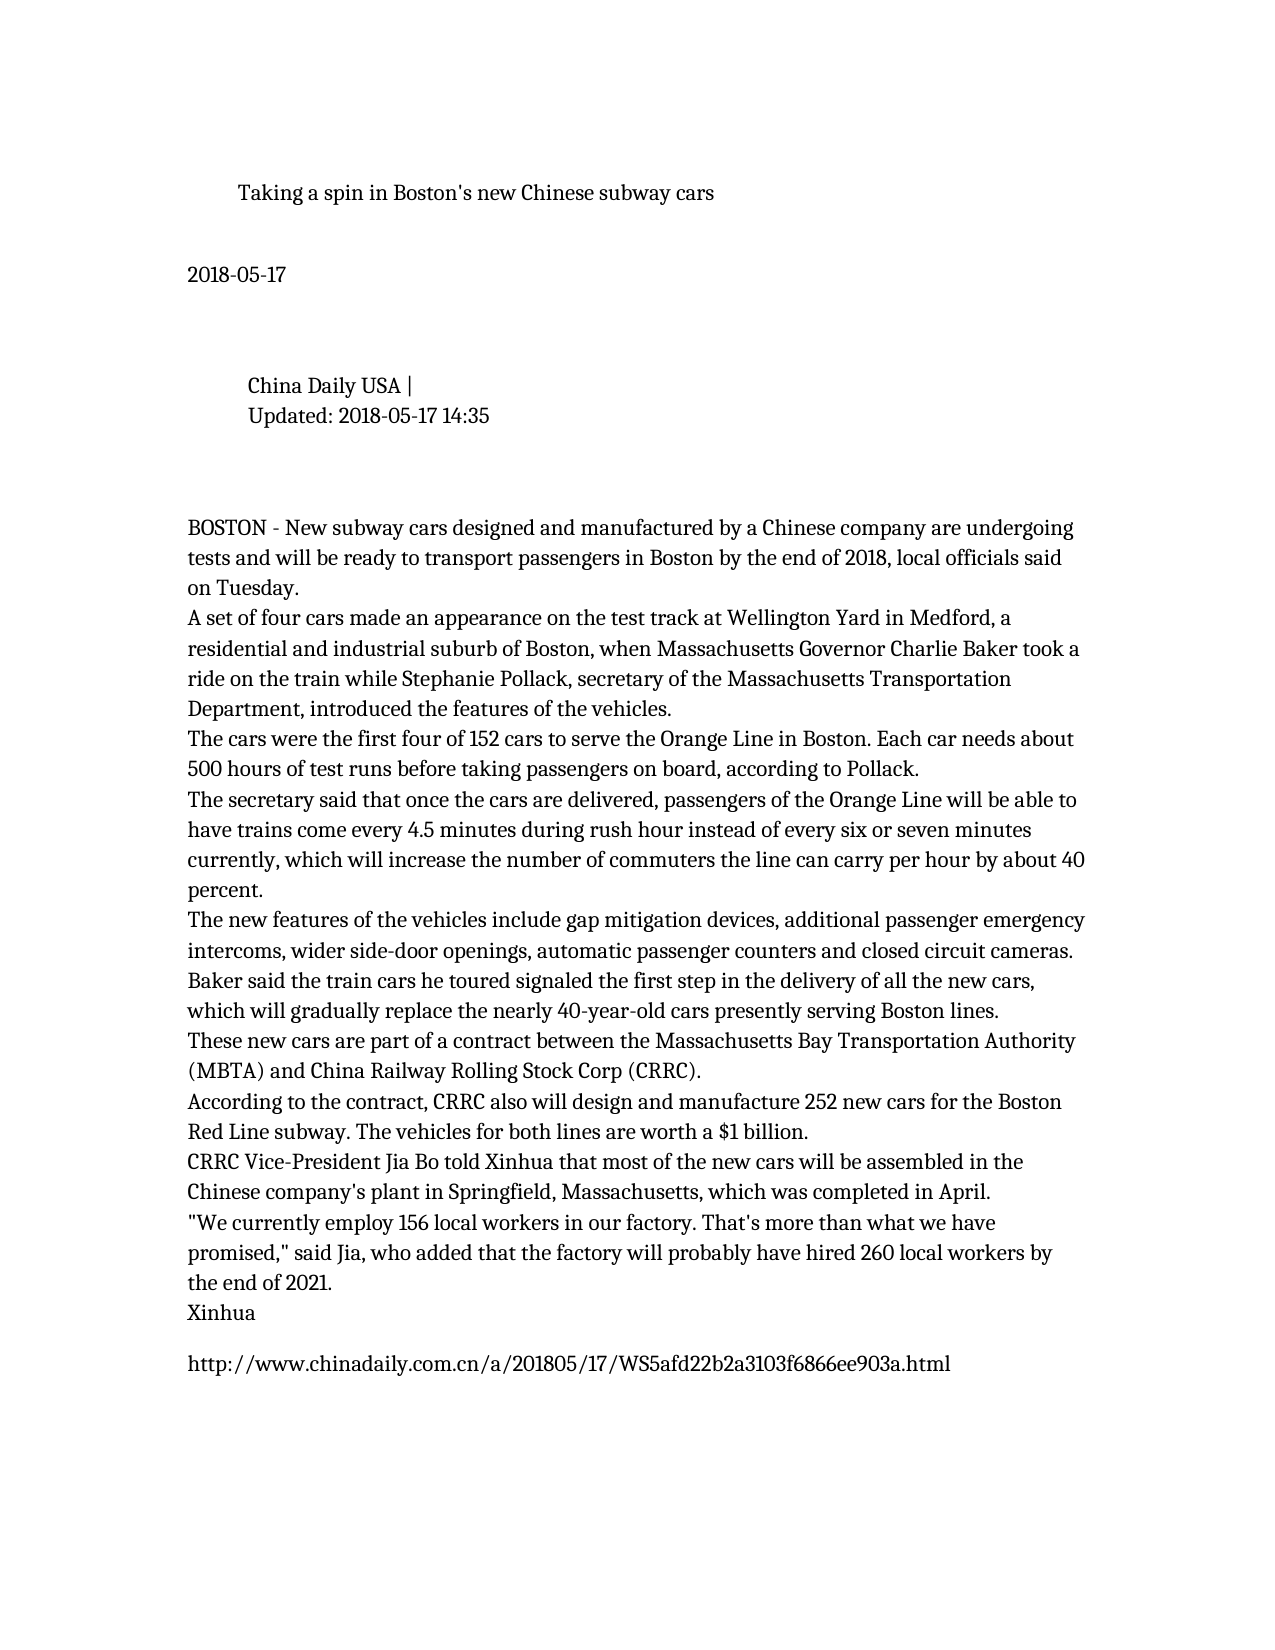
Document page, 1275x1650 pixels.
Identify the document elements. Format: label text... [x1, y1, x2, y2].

text http://www.chinadaily.com.cn/a/201805/17/WS5afd22b2a3103f6866ee903a.html [187, 1351, 1087, 1377]
text BOSTON - New subway cars designed and manufactured by a Chinese company are undergoing tests and will be ready to transport passengers in Boston by the end of 2018, local officials said on Tuesday. A set of four cars made an appearance on the test track at Wellington Yard in Medford, a residential and industrial suburb of Boston, when Massachusetts Governor Charlie Baker took a ride on the train while Stephanie Pollack, secretary of the Massachusetts Transportation Department, introduced the features of the vehicles. The cars were the first four of 152 cars to serve the Orange Line in Boston. Each car needs about 500 hours of test runs before taking passengers on board, according to Pollack. The secretary said that once the cars are delivered, passengers of the Orange Line will be able to have trains come every 4.5 minutes during rush hour instead of every six or seven minutes currently, which will increase the number of commuters the line can carry per hour by about 40 percent. The new features of the vehicles include gap mitigation devices, additional passenger emergency intercoms, wider side-door openings, automatic passenger counters and closed circuit cameras. Baker said the train cars he toured signaled the first step in the delivery of all the new cars, which will gradually replace the nearly 40-year-old cars presently serving Boston lines. These new cars are part of a contract between the Massachusetts Bay Transportation Authority (MBTA) and China Railway Rolling Stock Corp (CRRC). According to the contract, CRRC also will design and manufacture 252 new cars for the Boston Red Line subway. The vehicles for both lines are worth a $1 billion. CRRC Vice-President Jia Bo told Xinhua that most of the new cars will be assembled in the Chinese company's plant in Springfield, Massachusetts, which was completed in April. "We currently employ 156 local workers in our factory. That's more than what we have promised," said Jia, who added that the factory will probably have hired 260 local workers by the end of 2021. Xinhua [187, 484, 1087, 1326]
text Taking a spin in Boston's new Chinese subway cars [187, 150, 1087, 237]
text 2018-05-17 [187, 261, 1087, 288]
text China Daily USA | Updated: 2018-05-17 14:35 [187, 312, 1087, 460]
